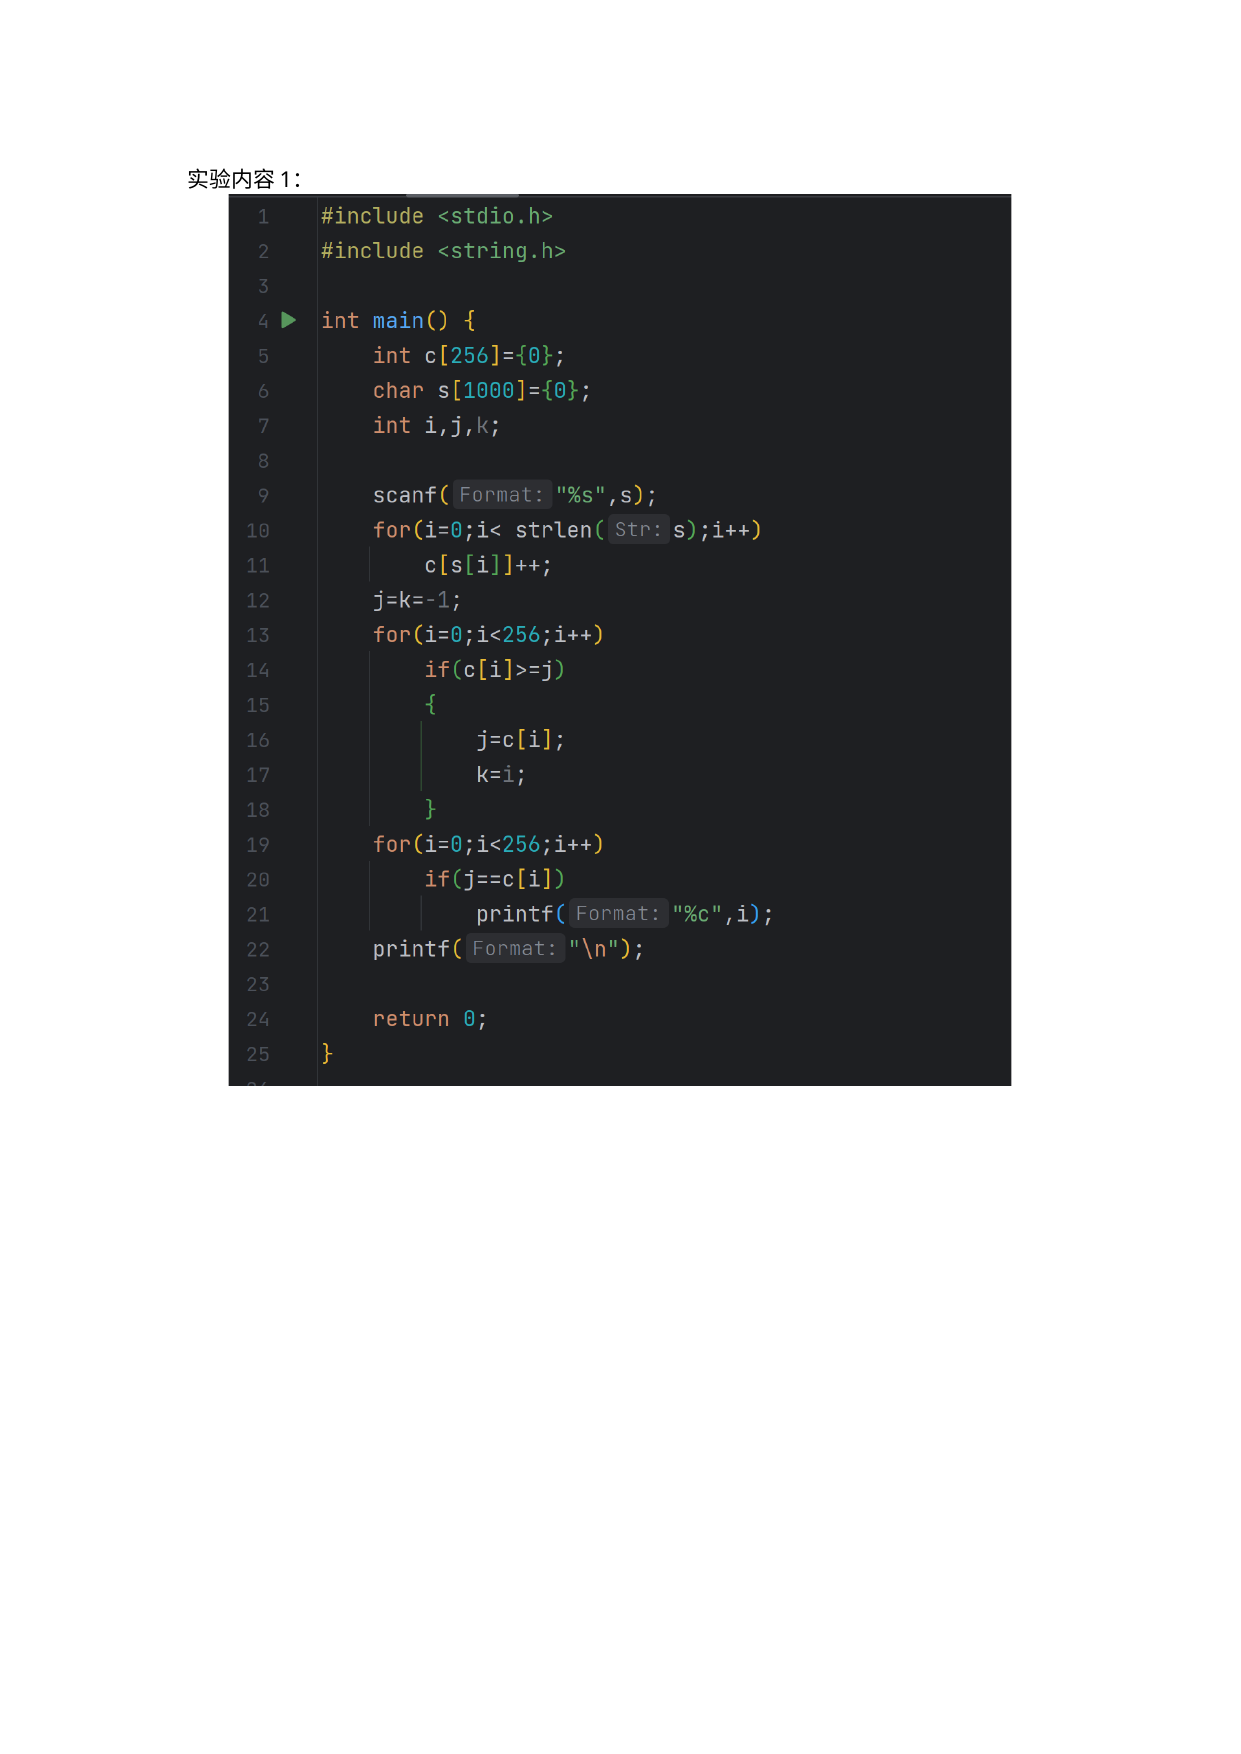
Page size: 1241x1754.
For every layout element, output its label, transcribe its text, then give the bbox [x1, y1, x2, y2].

text 实验内容1： [187, 162, 1053, 194]
picture [228, 194, 1012, 1086]
